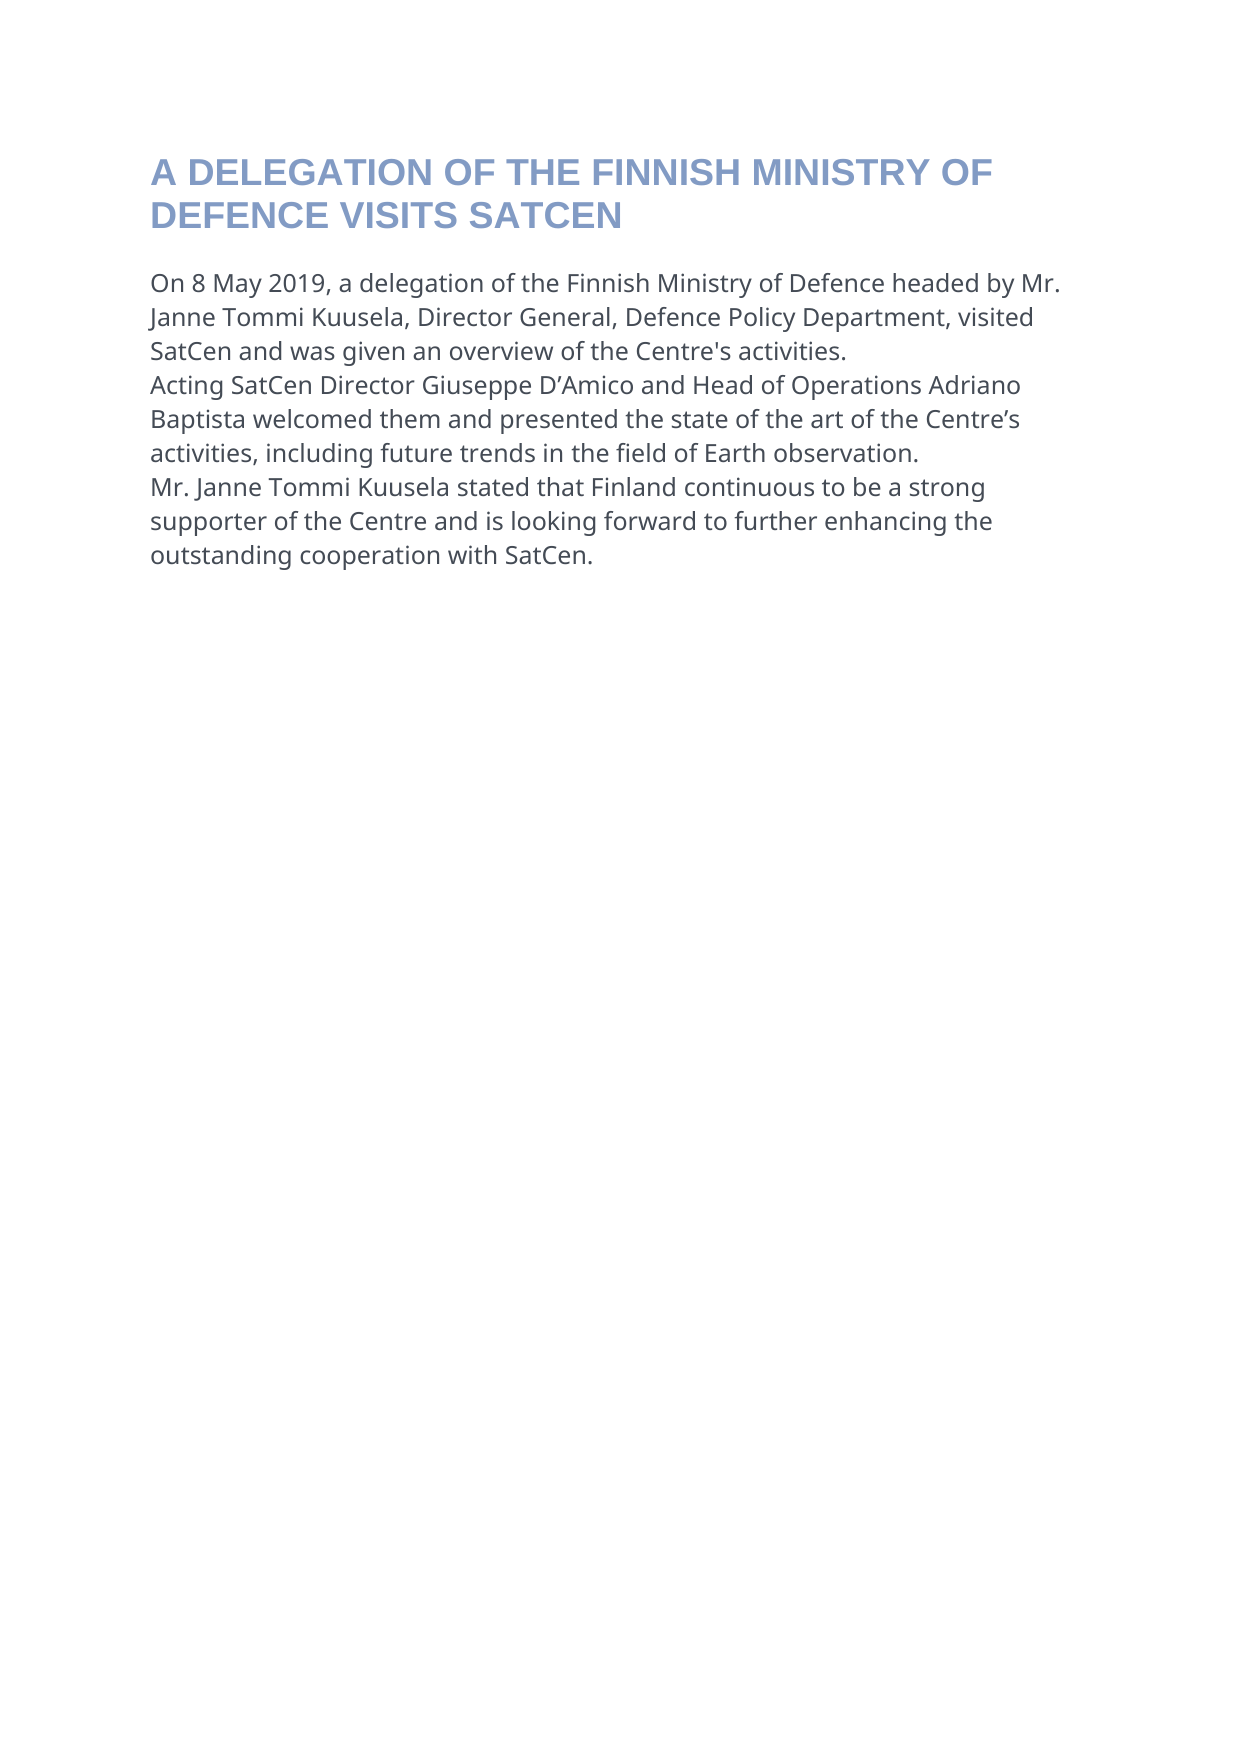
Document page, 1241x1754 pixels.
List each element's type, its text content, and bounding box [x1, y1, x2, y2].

text Acting SatCen Director Giuseppe D’Amico and Head of Operations Adriano Baptista welcomed them and presented the state of the art of the Centre’s activities, including future trends in the field of Earth observation. [150, 368, 1090, 470]
text Mr. Janne Tommi Kuusela stated that Finland continuous to be a strong supporter of the Centre and is looking forward to further enhancing the outstanding cooperation with SatCen. [150, 470, 1090, 572]
text On 8 May 2019, a delegation of the Finnish Ministry of Defence headed by Mr. Janne Tommi Kuusela, Director General, Defence Policy Department, visited SatCen and was given an overview of the Centre's activities. [150, 265, 1090, 368]
text A DELEGATION OF THE FINNISH MINISTRY OF DEFENCE VISITS SATCEN [150, 150, 1090, 236]
